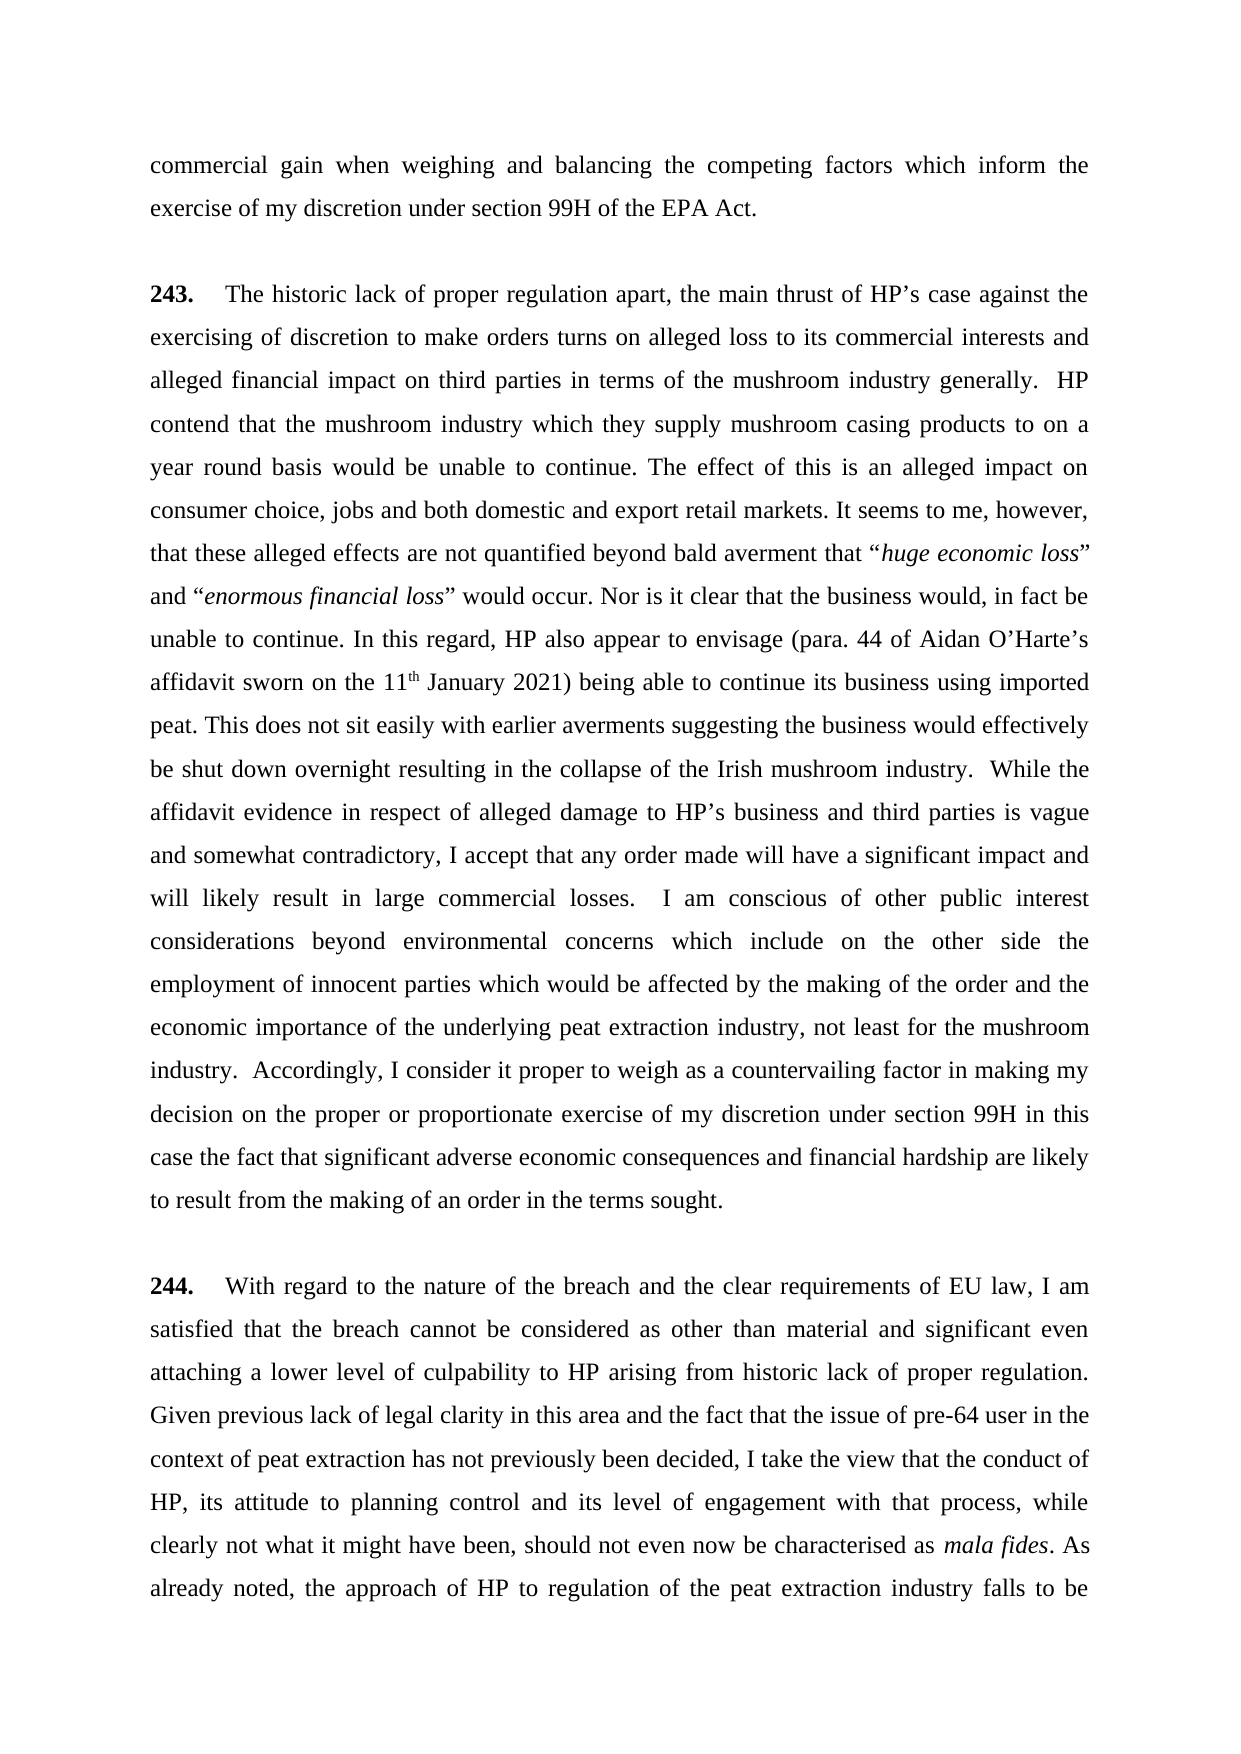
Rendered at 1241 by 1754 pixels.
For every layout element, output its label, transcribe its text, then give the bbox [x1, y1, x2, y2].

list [150, 150, 1090, 222]
list The historic lack of proper regulation apart, the main thrust of HP’s case against the exercising of discretion to make orders turns on alleged loss to its commercial interests and alleged financial impact on third parties in terms of the mushroom industry generally. HP contend that the mushroom industry which they supply mushroom casing products to on a year round basis would be unable to continue. The effect of this is an alleged impact on consumer choice, jobs and both domestic and export retail markets. It seems to me, however, that these alleged effects are not quantified beyond bald averment that “huge economic loss” and “enormous financial loss” would occur. Nor is it clear that the business would, in fact be unable to continue. In this regard, HP also appear to envisage (para. 44 of Aidan O’Harte’s affidavit sworn on the 11th January 2021) being able to continue its business using imported peat. This does not sit easily with earlier averments suggesting the business would effectively be shut down overnight resulting in the collapse of the Irish mushroom industry. While the affidavit evidence in respect of alleged damage to HP’s business and third parties is vague and somewhat contradictory, I accept that any order made will have a significant impact and will likely result in large commercial losses. I am conscious of other public interest considerations beyond environmental concerns which include on the other side the employment of innocent parties which would be affected by the making of the order and the economic importance of the underlying peat extraction industry, not least for the mushroom industry. Accordingly, I consider it proper to weigh as a countervailing factor in making my decision on the proper or proportionate exercise of my discretion under section 99H in this case the fact that significant adverse economic consequences and financial hardship are likely to result from the making of an order in the terms sought. [150, 279, 1090, 1214]
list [150, 1271, 1090, 1602]
